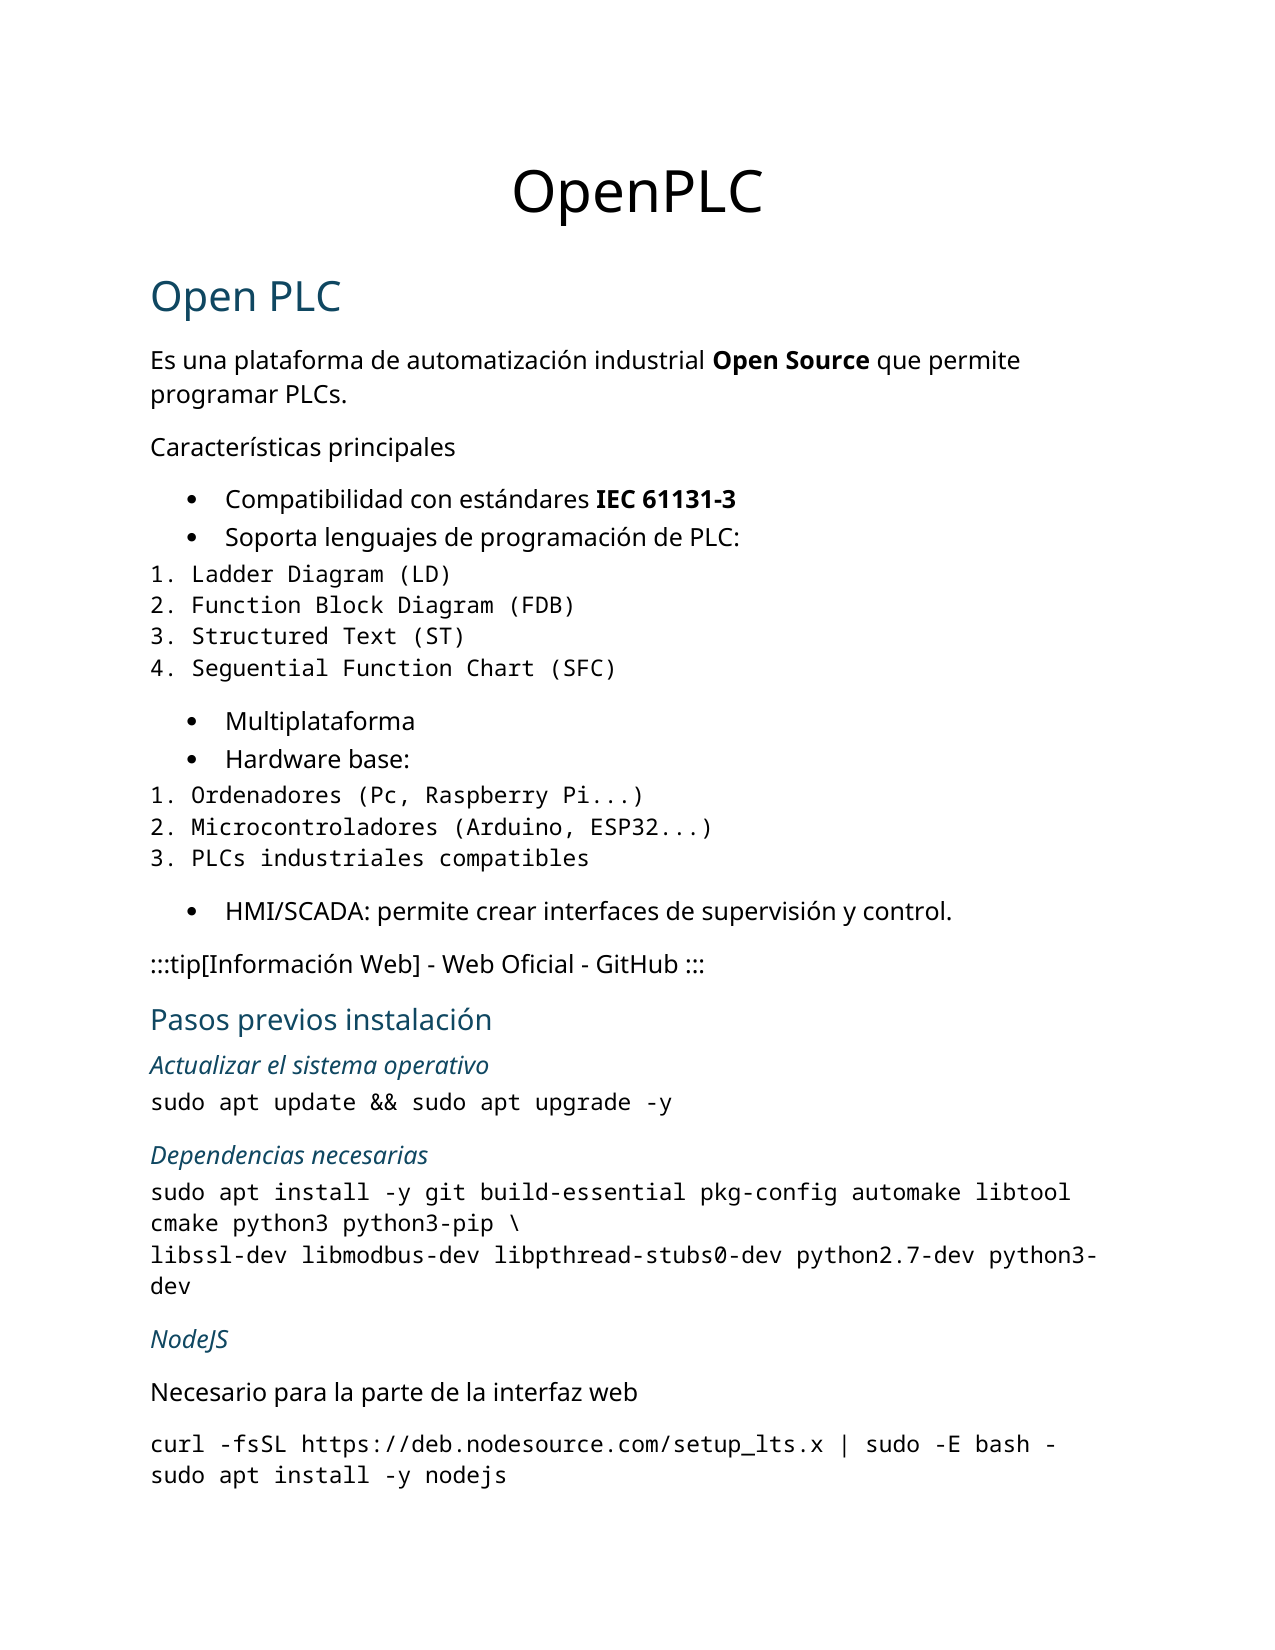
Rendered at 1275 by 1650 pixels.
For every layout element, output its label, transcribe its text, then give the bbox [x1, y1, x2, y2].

text sudo apt install -y git build-essential pkg-config automake libtool cmake python3 python3-pip \ libssl-dev libmodbus-dev libpthread-stubs0-dev python2.7-dev python3-dev [150, 1176, 1125, 1301]
text 1. Ladder Diagram (LD) 2. Function Block Diagram (FDB) 3. Structured Text (ST) 4. Seguential Function Chart (SFC) [150, 558, 1125, 683]
text curl -fsSL https://deb.nodesource.com/setup_lts.x | sudo -E bash - sudo apt install -y nodejs [150, 1427, 1125, 1490]
text :::tip[Información Web] - Web Oficial - GitHub ::: [150, 947, 1125, 981]
text 1. Ordenadores (Pc, Raspberry Pi...) 2. Microcontroladores (Arduino, ESP32...) 3. PLCs industriales compatibles [150, 779, 1125, 873]
list Soporta lenguajes de programación de PLC: [187, 520, 1125, 554]
text Necesario para la parte de la interfaz web [150, 1375, 1125, 1409]
text Características principales [150, 429, 1125, 463]
list Multiplataforma [187, 704, 1125, 738]
subtitle Actualizar el sistema operativo [150, 1047, 1125, 1082]
list Compatibilidad con estándares IEC 61131-3 [187, 482, 1125, 516]
title OpenPLC [150, 150, 1125, 229]
subtitle NodeJS [150, 1322, 1125, 1356]
subtitle Open PLC [150, 267, 1125, 324]
subtitle Dependencias necesarias [150, 1138, 1125, 1172]
list Hardware base: [187, 741, 1125, 776]
text sudo apt update && sudo apt upgrade -y [150, 1086, 1125, 1117]
subtitle Pasos previos instalación [150, 999, 1125, 1039]
text Es una plataforma de automatización industrial Open Source que permite programar PLCs. [150, 342, 1125, 411]
list HMI/SCADA: permite crear interfaces de supervisión y control. [187, 894, 1125, 928]
